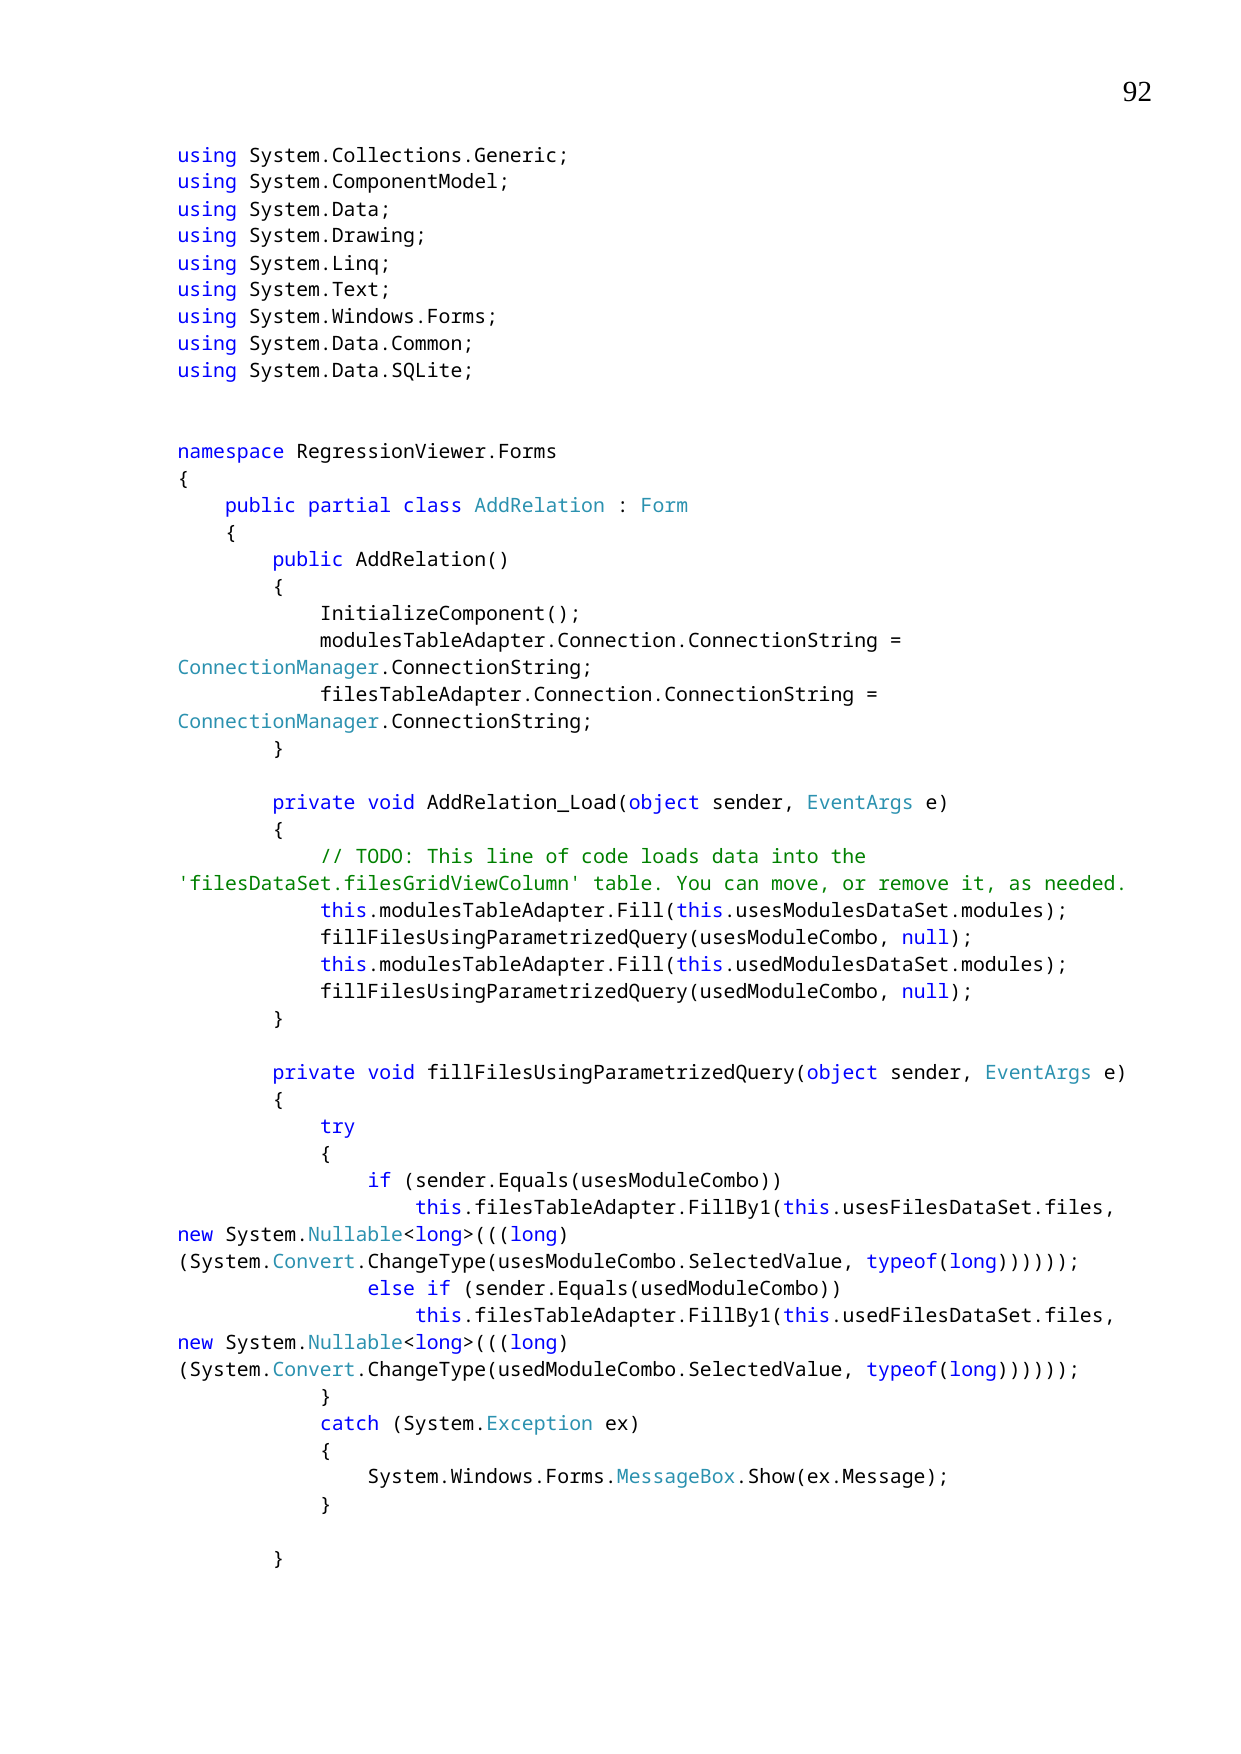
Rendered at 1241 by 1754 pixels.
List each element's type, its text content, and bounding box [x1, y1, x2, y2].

text { [177, 1436, 1152, 1463]
text fillFilesUsingParametrizedQuery(usesModuleCombo, null); [177, 923, 1152, 950]
text { [177, 572, 1152, 599]
text InitializeComponent(); [177, 599, 1152, 626]
text using System.Linq; [177, 249, 1152, 276]
text using System.Text; [177, 276, 1152, 303]
text this.filesTableAdapter.FillBy1(this.usesFilesDataSet.files, new System.Nullable<long>(((long)(System.Convert.ChangeType(usesModuleCombo.SelectedValue, typeof(long)))))); [177, 1193, 1152, 1274]
text namespace RegressionViewer.Forms [177, 438, 1152, 464]
text try [177, 1112, 1152, 1139]
text using System.Windows.Forms; [177, 303, 1152, 330]
text this.modulesTableAdapter.Fill(this.usedModulesDataSet.modules); [177, 950, 1152, 977]
text else if (sender.Equals(usedModuleCombo)) [177, 1274, 1152, 1301]
text { [177, 518, 1152, 546]
text private void AddRelation_Load(object sender, EventArgs e) [177, 788, 1152, 815]
text } [177, 734, 1152, 761]
text { [177, 1139, 1152, 1166]
text } [177, 1544, 1152, 1571]
text if (sender.Equals(usesModuleCombo)) [177, 1166, 1152, 1193]
text } [177, 1490, 1152, 1517]
text { [177, 464, 1152, 492]
text // TODO: This line of code loads data into the 'filesDataSet.filesGridViewColumn' table. You can move, or remove it, as needed. [177, 842, 1152, 896]
text using System.Data.Common; [177, 330, 1152, 357]
text { [177, 1085, 1152, 1112]
text this.filesTableAdapter.FillBy1(this.usedFilesDataSet.files, new System.Nullable<long>(((long)(System.Convert.ChangeType(usedModuleCombo.SelectedValue, typeof(long)))))); [177, 1301, 1152, 1382]
text using System.ComponentModel; [177, 168, 1152, 195]
text } [177, 1004, 1152, 1031]
text } [177, 1382, 1152, 1409]
text using System.Collections.Generic; [177, 141, 1152, 168]
text using System.Drawing; [177, 222, 1152, 249]
text public partial class AddRelation : Form [177, 492, 1152, 518]
text fillFilesUsingParametrizedQuery(usedModuleCombo, null); [177, 977, 1152, 1004]
text modulesTableAdapter.Connection.ConnectionString = ConnectionManager.ConnectionString; [177, 626, 1152, 680]
text private void fillFilesUsingParametrizedQuery(object sender, EventArgs e) [177, 1058, 1152, 1085]
text using System.Data; [177, 195, 1152, 222]
text public AddRelation() [177, 546, 1152, 572]
text using System.Data.SQLite; [177, 357, 1152, 384]
text filesTableAdapter.Connection.ConnectionString = ConnectionManager.ConnectionString; [177, 680, 1152, 734]
text catch (System.Exception ex) [177, 1409, 1152, 1436]
text { [177, 815, 1152, 842]
text this.modulesTableAdapter.Fill(this.usesModulesDataSet.modules); [177, 896, 1152, 923]
text System.Windows.Forms.MessageBox.Show(ex.Message); [177, 1463, 1152, 1490]
